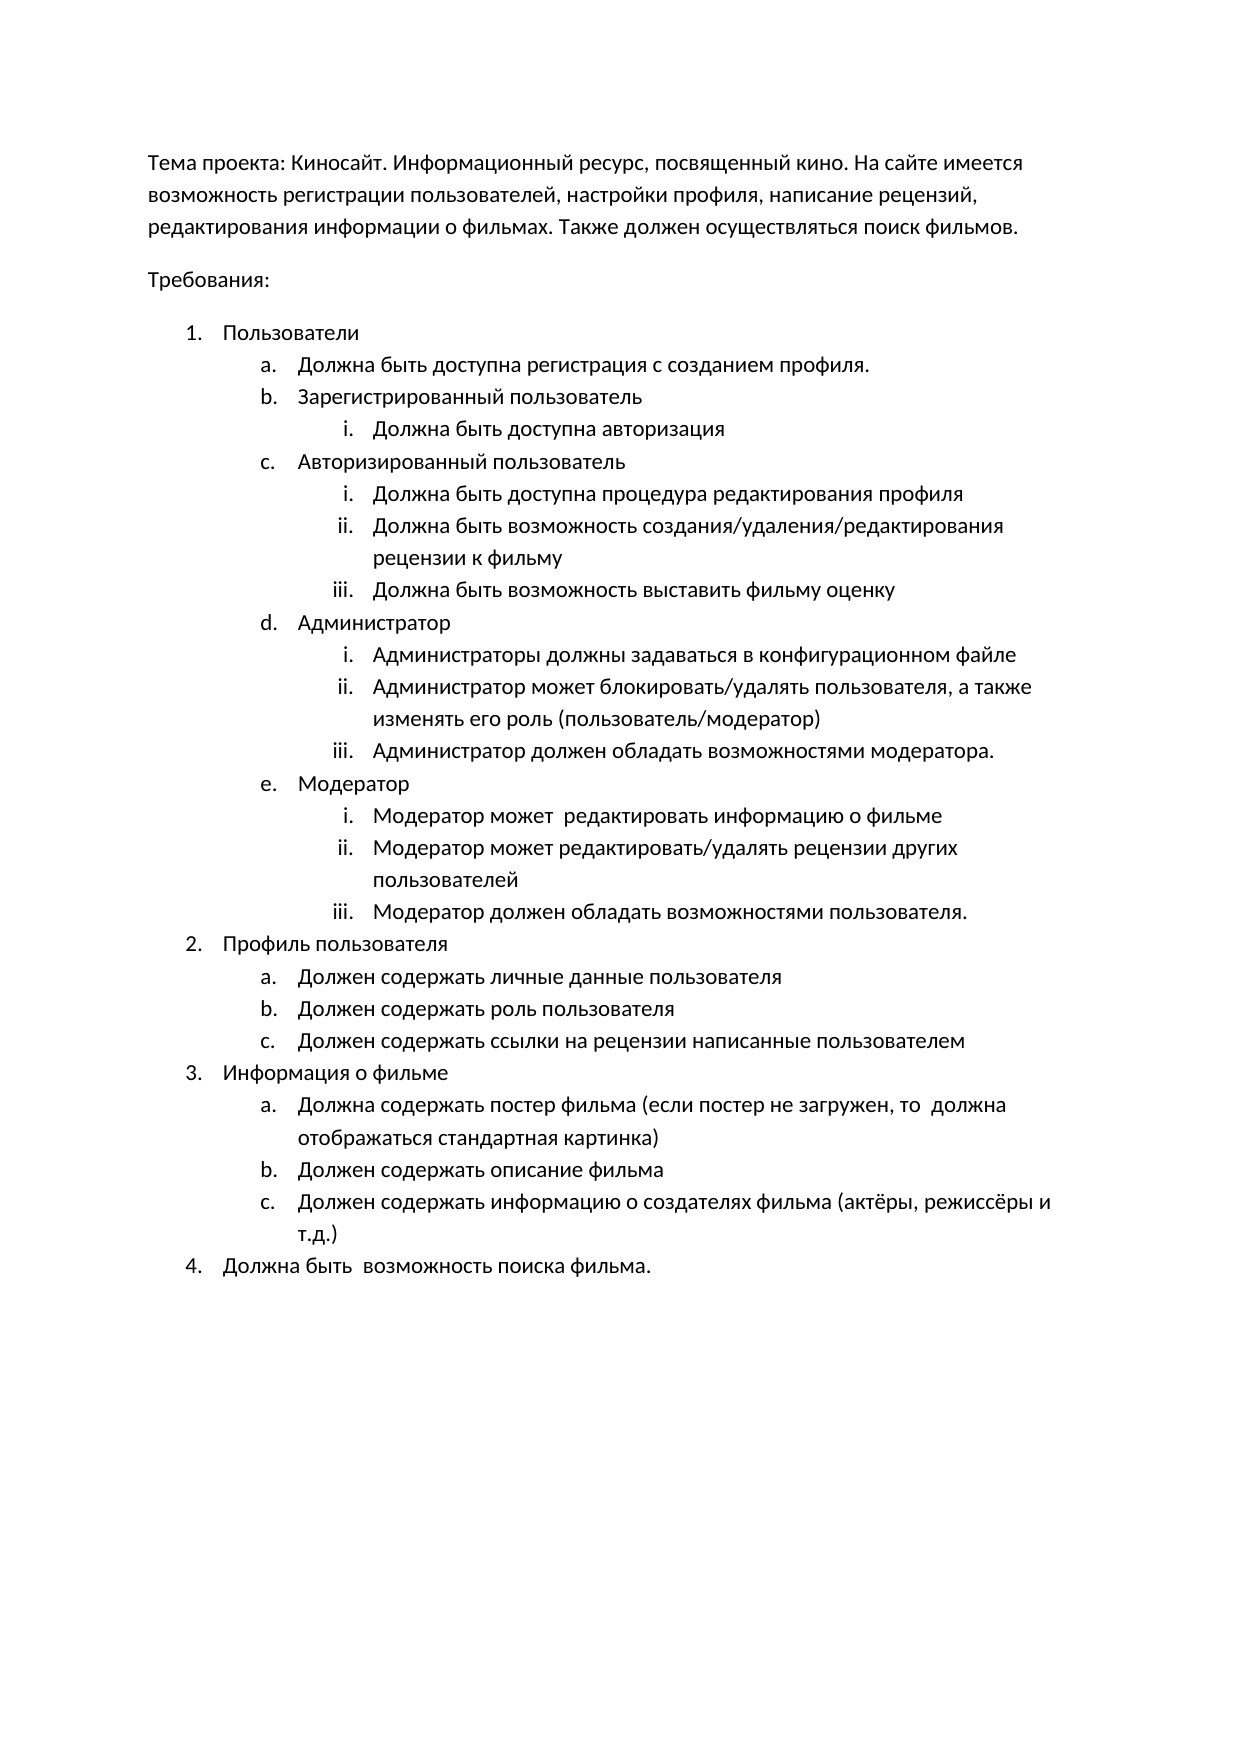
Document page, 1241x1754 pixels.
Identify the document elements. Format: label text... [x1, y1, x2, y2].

list Модератор может редактировать информацию о фильме [354, 801, 1093, 829]
list Информация о фильме [185, 1058, 1093, 1086]
list Профиль пользователя [185, 929, 1093, 958]
text Требования: [148, 265, 1093, 293]
list Пользователи [185, 318, 1093, 346]
list Должен содержать роль пользователя [260, 994, 1093, 1022]
list Модератор может редактировать/удалять рецензии других пользователей [354, 833, 1093, 893]
list Должна быть возможность поиска фильма. [185, 1251, 1093, 1279]
list Администратор [260, 608, 1093, 636]
list Авторизированный пользователь [260, 447, 1093, 475]
list Должна быть возможность создания/удаления/редактирования рецензии к фильму [354, 511, 1093, 571]
list Должен содержать ссылки на рецензии написанные пользователем [260, 1026, 1093, 1054]
list Должна содержать постер фильма (если постер не загружен, то должна отображаться стандартная картинка) [260, 1091, 1093, 1151]
list Должна быть возможность выставить фильму оценку [354, 576, 1093, 603]
list Должен содержать личные данные пользователя [260, 962, 1093, 990]
list Зарегистрированный пользователь [260, 382, 1093, 410]
list Модератор [260, 769, 1093, 797]
list Должен содержать информацию о создателях фильма (актёры, режиссёры и т.д.) [260, 1187, 1093, 1247]
list Должна быть доступна регистрация с созданием профиля. [260, 350, 1093, 378]
list Администраторы должны задаваться в конфигурационном файле [354, 640, 1093, 668]
list Администратор должен обладать возможностями модератора. [354, 736, 1093, 764]
list Должна быть доступна авторизация [354, 414, 1093, 443]
list Должен содержать описание фильма [260, 1155, 1093, 1183]
text Тема проекта: Киносайт. Информационный ресурс, посвященный кино. На сайте имеется возможность регистрации пользователей, настройки профиля, написание рецензий, редактирования информации о фильмах. Также должен осуществляться поиск фильмов. [148, 148, 1093, 240]
list Должна быть доступна процедура редактирования профиля [354, 479, 1093, 507]
list Администратор может блокировать/удалять пользователя, а также изменять его роль (пользователь/модератор) [354, 672, 1093, 732]
list Модератор должен обладать возможностями пользователя. [354, 897, 1093, 925]
